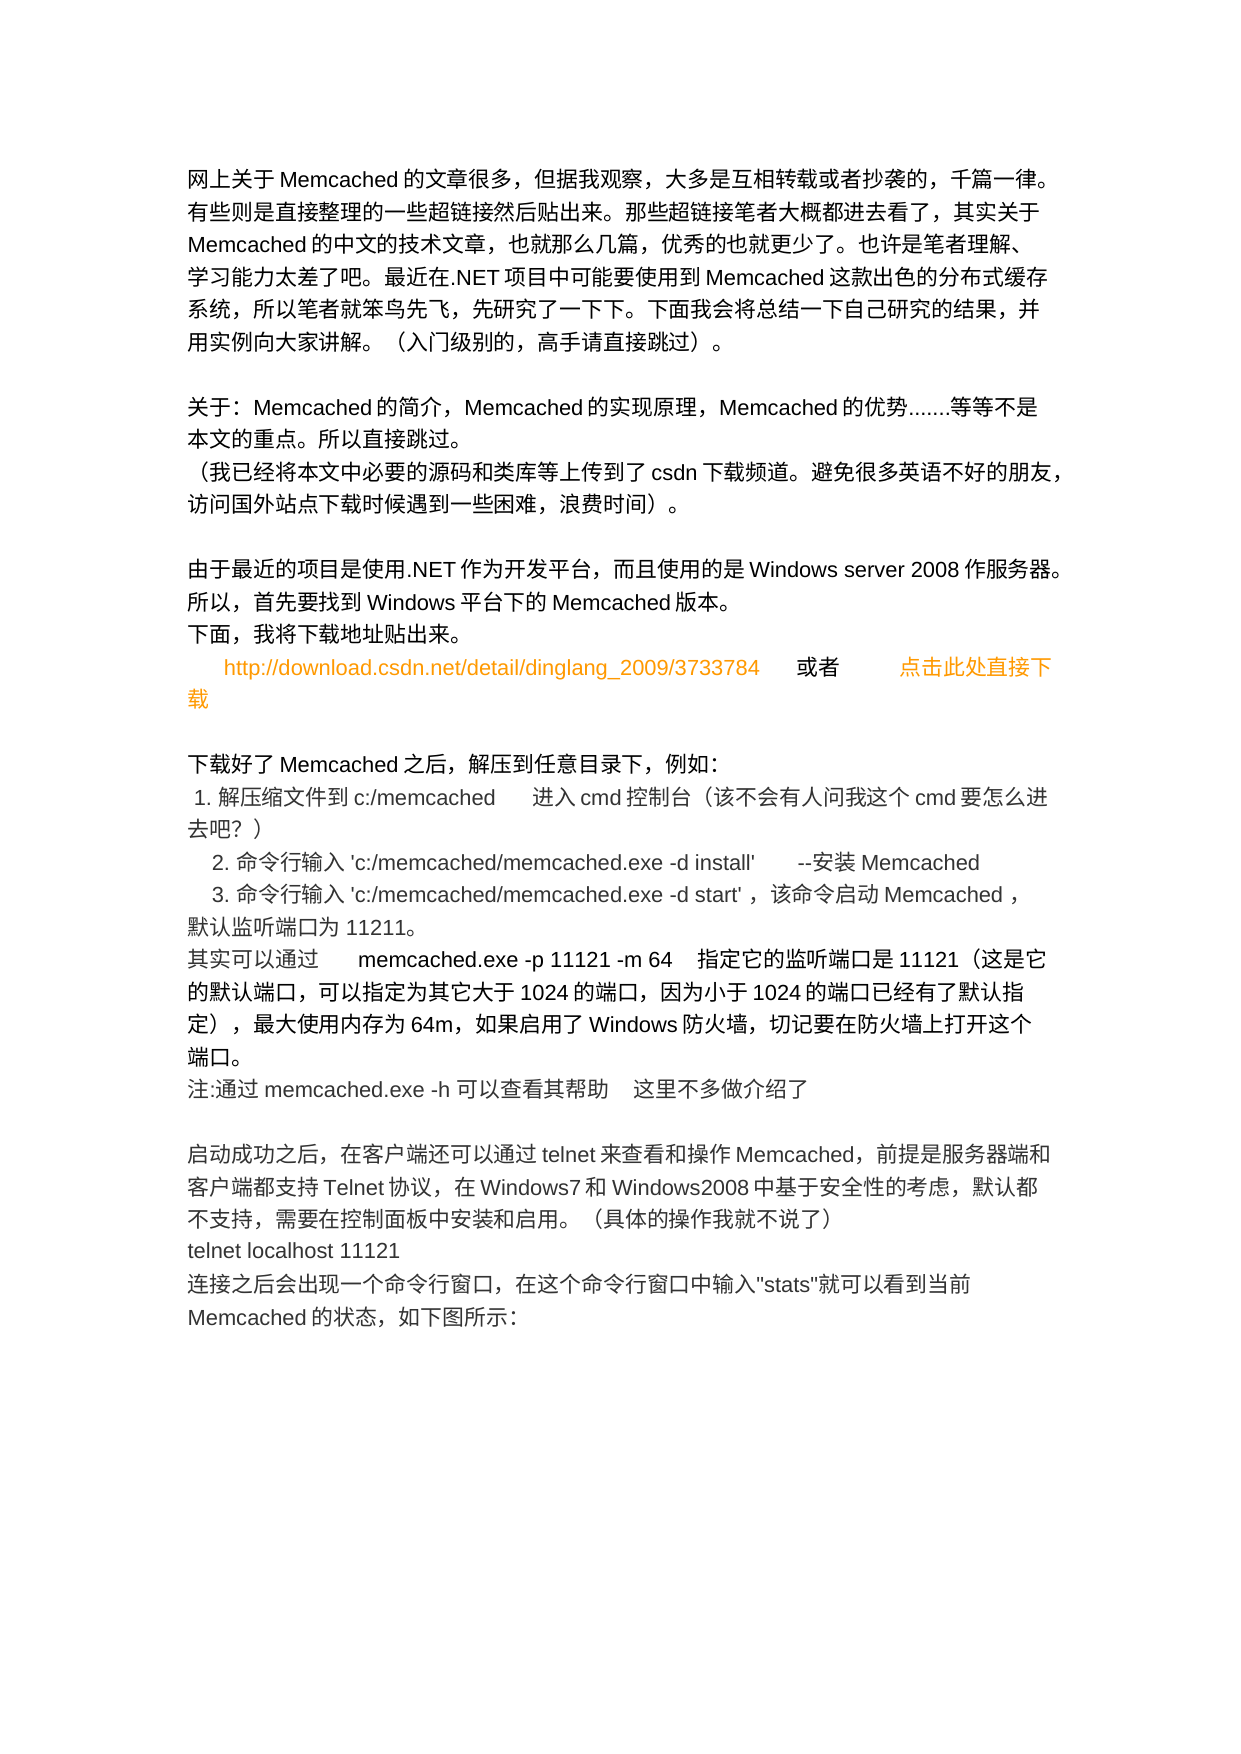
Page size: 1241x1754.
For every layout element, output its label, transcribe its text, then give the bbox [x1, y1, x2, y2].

text 启动成功之后，在客户端还可以通过telnet来查看和操作Memcached，前提是服务器端和客户端都支持Telnet协议，在Windows7和Windows2008中基于安全性的考虑，默认都不支持，需要在控制面板中安装和启用。（具体的操作我就不说了） [187, 1137, 1053, 1234]
text 由于最近的项目是使用.NET作为开发平台，而且使用的是Windows server 2008作服务器。所以，首先要找到Windows平台下的Memcached版本。 [187, 552, 1053, 617]
text http://download.csdn.net/detail/dinglang_2009/3733784 或者 点击此处直接下载 [187, 649, 1053, 714]
text （我已经将本文中必要的源码和类库等上传到了csdn下载频道。避免很多英语不好的朋友，访问国外站点下载时候遇到一些困难，浪费时间）。 [187, 454, 1053, 519]
text telnet localhost 11121 连接之后会出现一个命令行窗口，在这个命令行窗口中输入"stats"就可以看到当前Memcached的状态，如下图所示： [187, 1234, 1053, 1332]
text 网上关于Memcached的文章很多，但据我观察，大多是互相转载或者抄袭的，千篇一律。有些则是直接整理的一些超链接然后贴出来。那些超链接笔者大概都进去看了，其实关于Memcached的中文的技术文章，也就那么几篇，优秀的也就更少了。也许是笔者理解、学习能力太差了吧。最近在.NET项目中可能要使用到Memcached这款出色的分布式缓存系统，所以笔者就笨鸟先飞，先研究了一下下。下面我会将总结一下自己研究的结果，并用实例向大家讲解。（入门级别的，高手请直接跳过）。 [187, 162, 1053, 357]
text 1. 解压缩文件到c:/memcached 进入cmd控制台（该不会有人问我这个cmd要怎么进去吧？） 2. 命令行输入 'c:/memcached/memcached.exe -d install' --安装 Memcached 3. 命令行输入 'c:/memcached/memcached.exe -d start' ，该命令启动 Memcached ，默认监听端口为 11211。 [187, 779, 1053, 942]
text 下载好了Memcached之后，解压到任意目录下，例如： [187, 747, 1053, 779]
text 关于：Memcached的简介，Memcached的实现原理，Memcached的优势.......等等不是本文的重点。所以直接跳过。 [187, 389, 1053, 454]
text 注:通过 memcached.exe -h 可以查看其帮助 这里不多做介绍了 [187, 1072, 1053, 1104]
text 其实可以通过 memcached.exe -p 11121 -m 64 指定它的监听端口是11121（这是它的默认端口，可以指定为其它大于1024的端口，因为小于1024的端口已经有了默认指定），最大使用内存为64m，如果启用了Windows防火墙，切记要在防火墙上打开这个端口。 [187, 942, 1053, 1072]
text 下面，我将下载地址贴出来。 [187, 617, 1053, 649]
